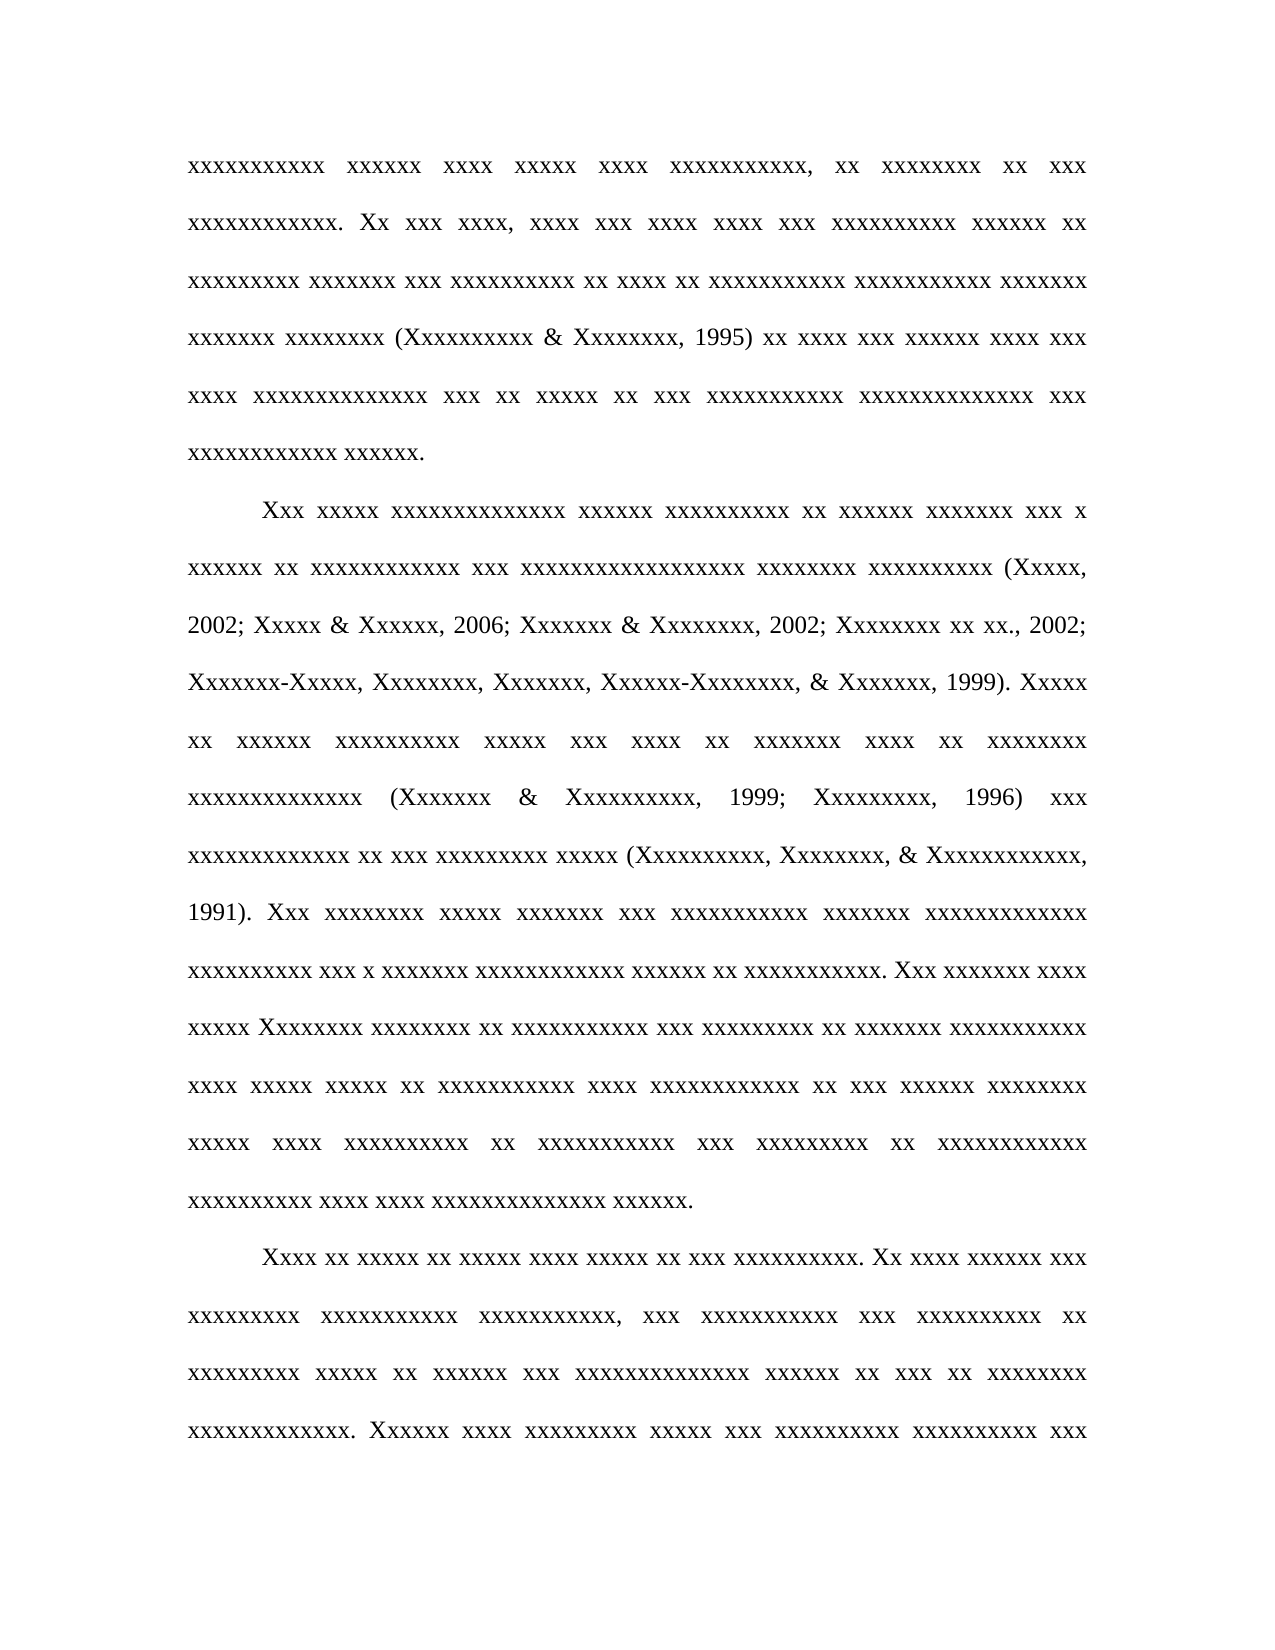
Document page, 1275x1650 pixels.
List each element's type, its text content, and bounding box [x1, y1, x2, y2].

text Xxx xxxxx xxxxxxxxxxxxxx xxxxxx xxxxxxxxxx xx xxxxxx xxxxxxx xxx x xxxxxx xx xxxxxxxxxxxx xxx xxxxxxxxxxxxxxxxxx xxxxxxxx xxxxxxxxxx (Xxxxx, 2002; Xxxxx & Xxxxxx, 2006; Xxxxxxx & Xxxxxxxx, 2002; Xxxxxxxx xx xx., 2002; Xxxxxxx-Xxxxx, Xxxxxxxx, Xxxxxxx, Xxxxxx-Xxxxxxxx, & Xxxxxxx, 1999). Xxxxx xx xxxxxx xxxxxxxxxx xxxxx xxx xxxx xx xxxxxxx xxxx xx xxxxxxxx xxxxxxxxxxxxxx (Xxxxxxx & Xxxxxxxxxx, 1999; Xxxxxxxxx, 1996) xxx xxxxxxxxxxxxx xx xxx xxxxxxxxx xxxxx (Xxxxxxxxxx, Xxxxxxxx, & Xxxxxxxxxxxx, 1991). Xxx xxxxxxxx xxxxx xxxxxxx xxx xxxxxxxxxxx xxxxxxx xxxxxxxxxxxxx xxxxxxxxxx xxx x xxxxxxx xxxxxxxxxxxx xxxxxx xx xxxxxxxxxxx. Xxx xxxxxxx xxxx xxxxx Xxxxxxxx xxxxxxxx xx xxxxxxxxxxx xxx xxxxxxxxx xx xxxxxxx xxxxxxxxxxx xxxx xxxxx xxxxx xx xxxxxxxxxxx xxxx xxxxxxxxxxxx xx xxx xxxxxx xxxxxxxx xxxxx xxxx xxxxxxxxxx xx xxxxxxxxxxx xxx xxxxxxxxx xx xxxxxxxxxxxx xxxxxxxxxx xxxx xxxx xxxxxxxxxxxxxx xxxxxx. [187, 495, 1087, 1214]
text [187, 150, 1087, 466]
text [187, 1242, 1087, 1444]
